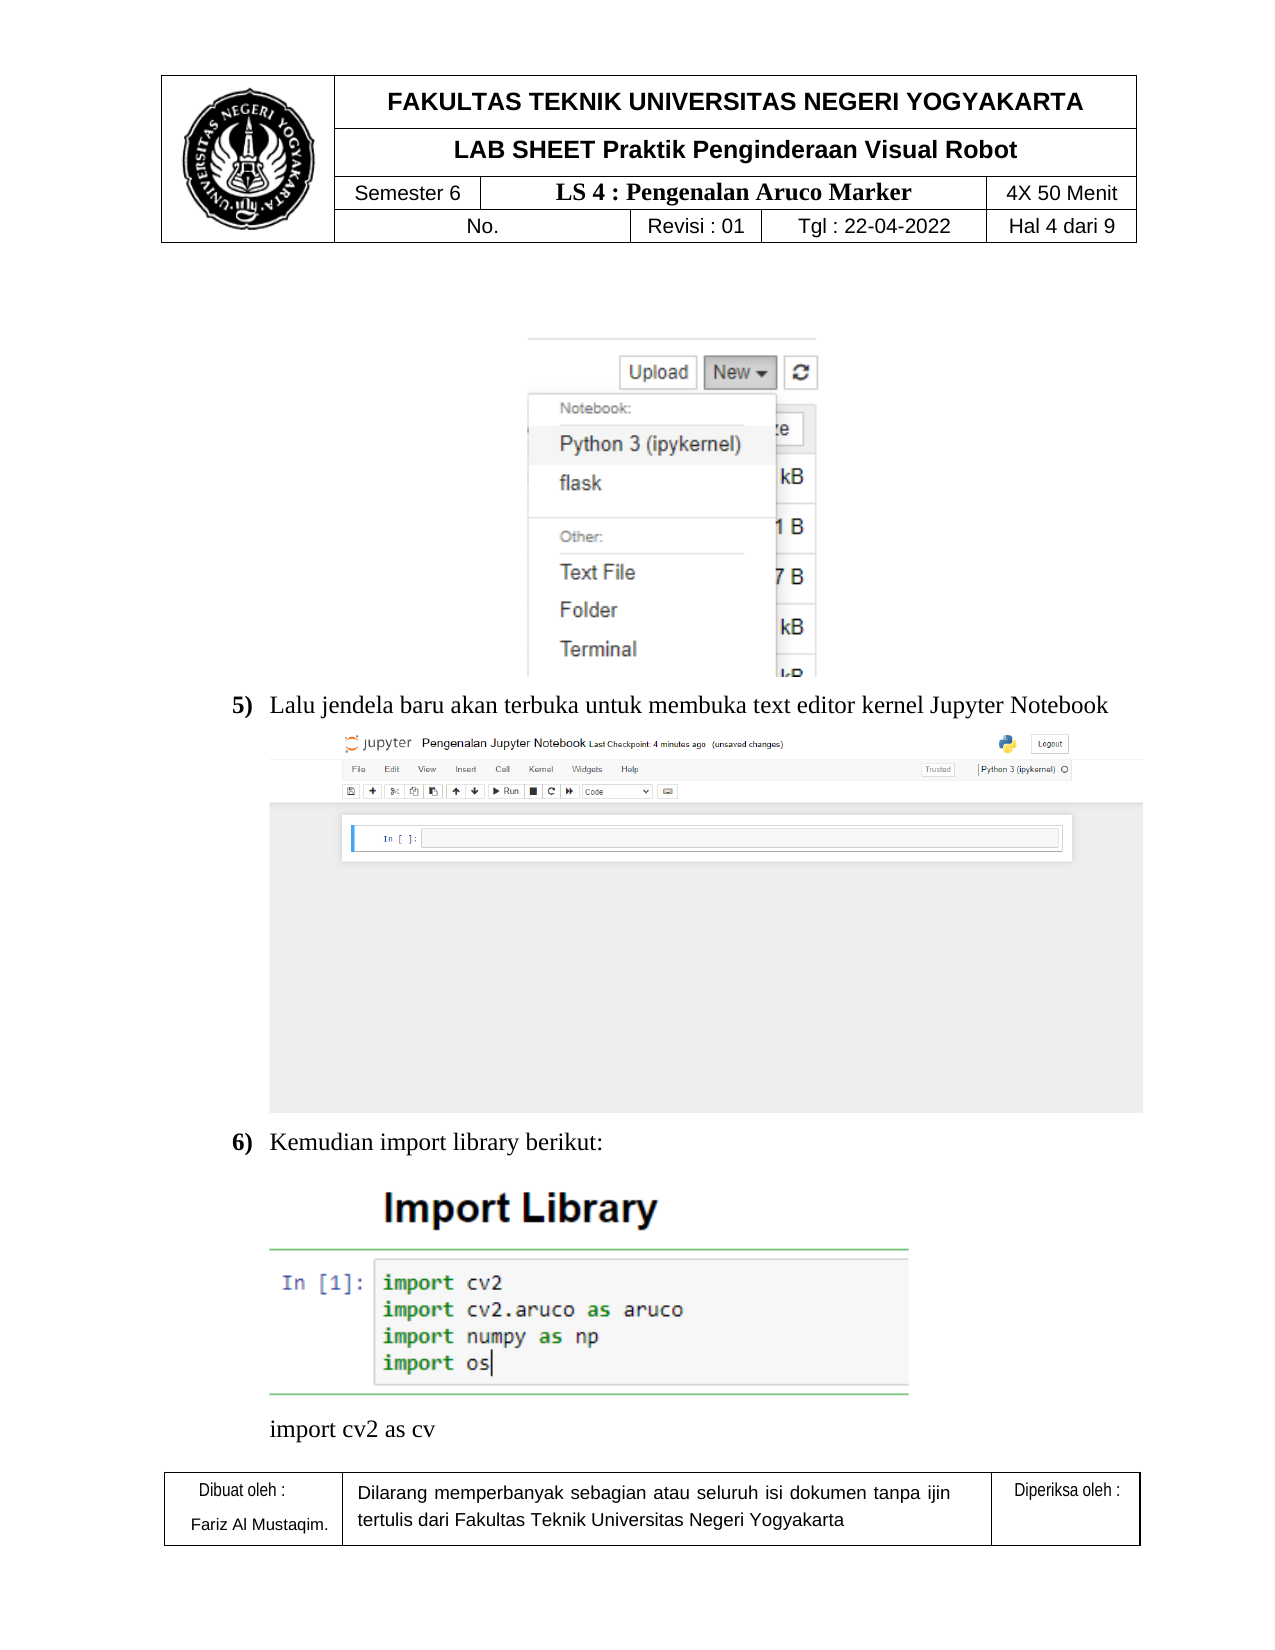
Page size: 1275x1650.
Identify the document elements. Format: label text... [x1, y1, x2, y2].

list Kemudian import library berikut: [232, 1127, 1125, 1155]
picture [174, 81, 323, 237]
list import cv2 as cv [269, 1414, 1125, 1442]
picture [527, 271, 867, 677]
list Lalu jendela baru akan terbuka untuk membuka text editor kernel Jupyter Notebook [232, 691, 1125, 719]
picture [269, 733, 1143, 1113]
picture [269, 1169, 909, 1400]
